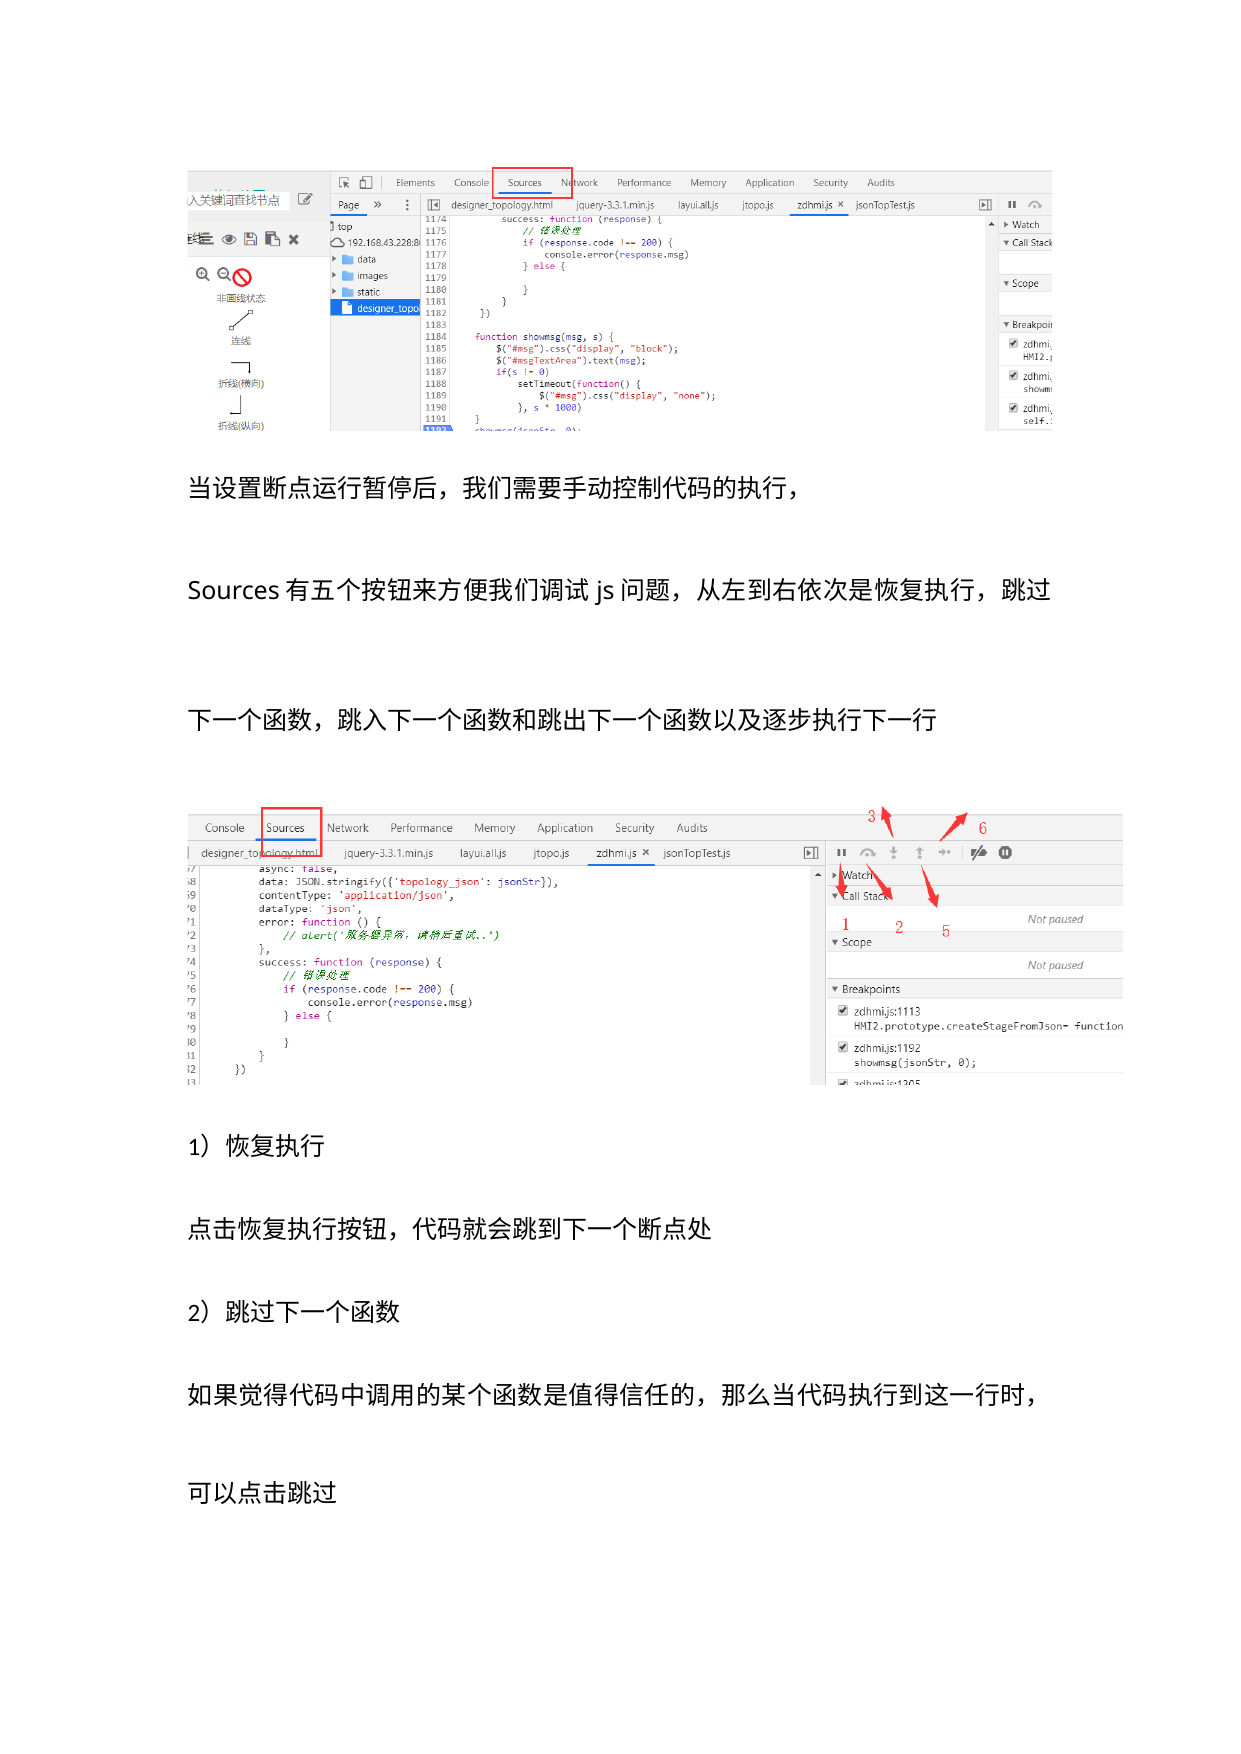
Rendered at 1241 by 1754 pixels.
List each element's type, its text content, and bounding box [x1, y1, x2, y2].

list 跳过下一个函数 [187, 1278, 1053, 1343]
list 如果觉得代码中调用的某个函数是值得信任的，那么当代码执行到这一行时，可以点击跳过 [187, 1361, 1053, 1524]
picture [187, 162, 1052, 431]
text 当设置断点运行暂停后，我们需要手动控制代码的执行， [187, 454, 1053, 519]
list 点击恢复执行按钮，代码就会跳到下一个断点处 [187, 1195, 1053, 1260]
text Sources有五个按钮来方便我们调试js问题，从左到右依次是恢复执行，跳过下一个函数，跳入下一个函数和跳出下一个函数以及逐步执行下一行 [187, 556, 1053, 751]
picture [187, 787, 1123, 1085]
list 恢复执行 [187, 1112, 1053, 1177]
